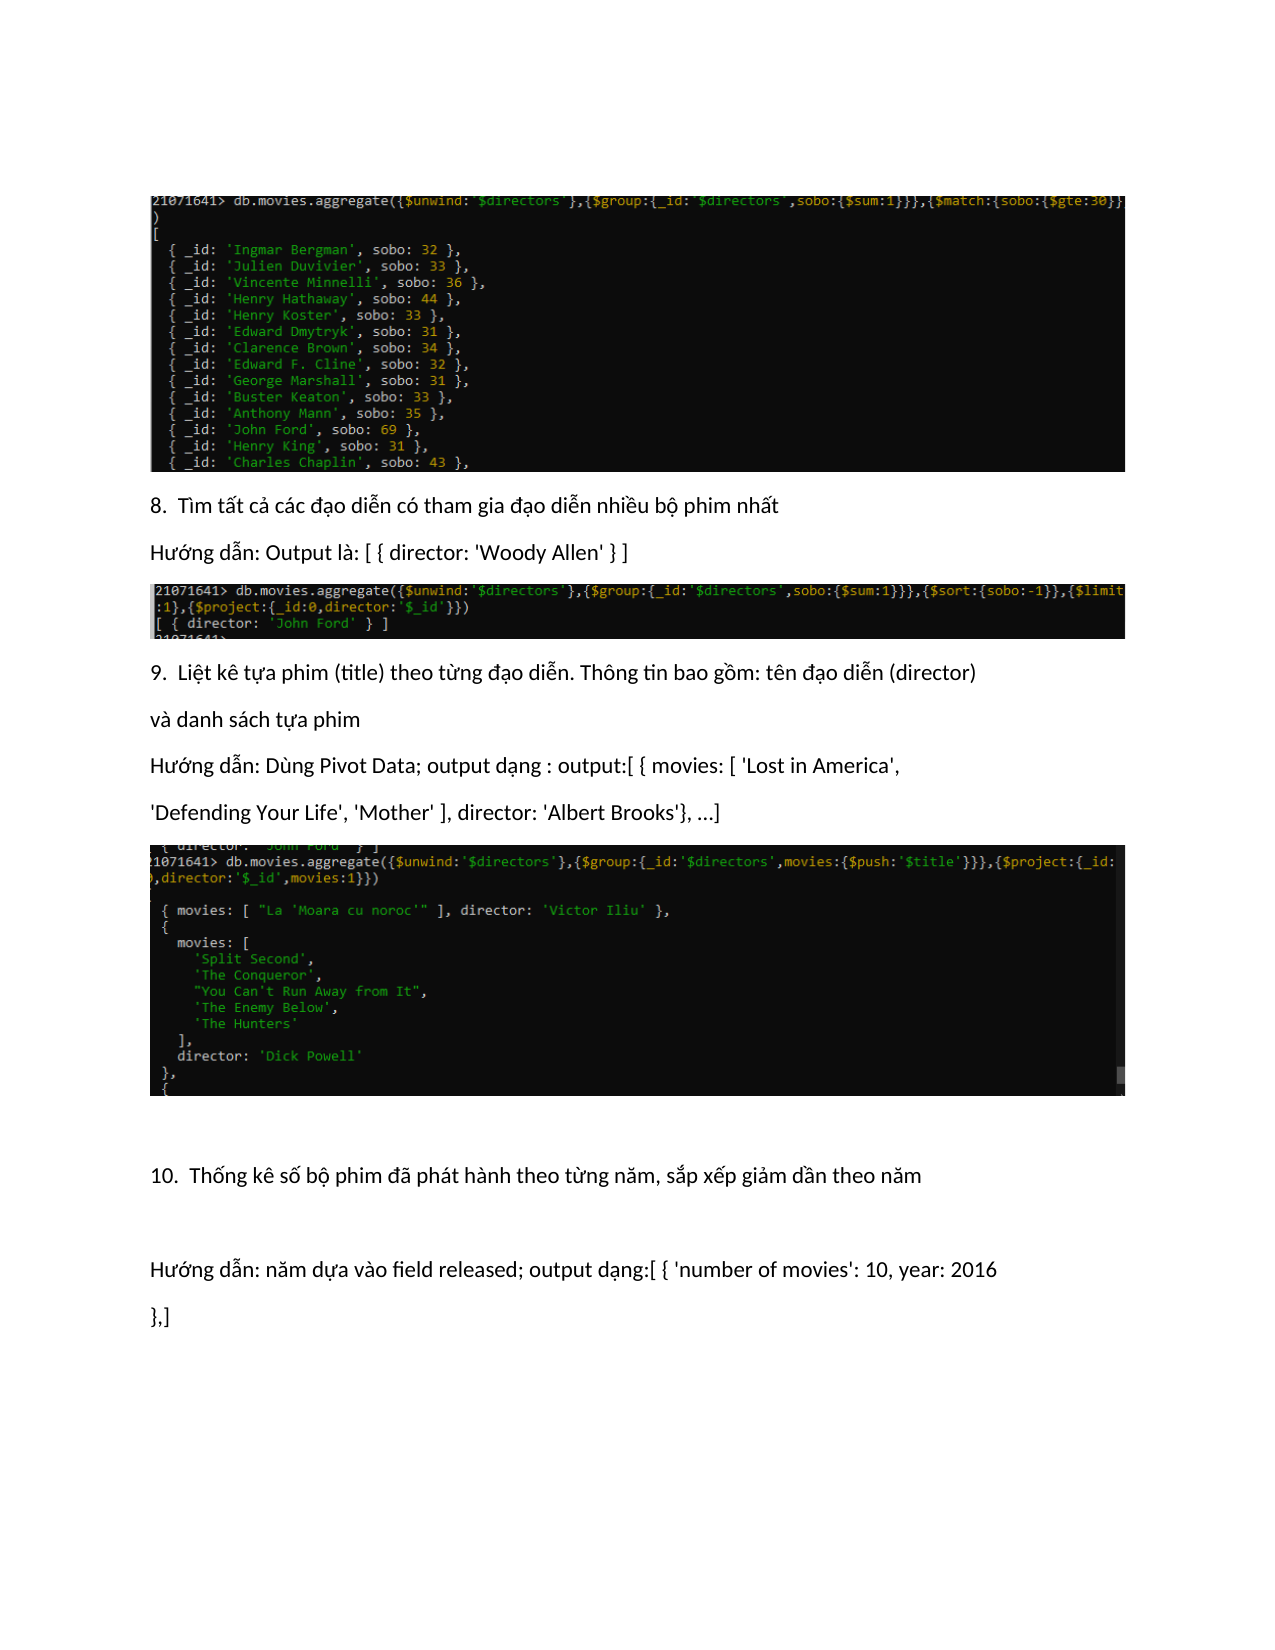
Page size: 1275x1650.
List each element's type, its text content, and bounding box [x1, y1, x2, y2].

text 10. Thống kê số bộ phim đã phát hành theo từng năm, sắp xếp giảm dần theo năm [150, 1162, 1125, 1189]
picture [150, 196, 1125, 472]
text Hướng dẫn: Dùng Pivot Data; output dạng : output:[ { movies: [ 'Lost in America', [150, 752, 1125, 779]
text },] [150, 1302, 1125, 1330]
text Hướng dẫn: Output là: [ { director: 'Woody Allen' } ] [150, 538, 1125, 566]
text Hướng dẫn: năm dựa vào field released; output dạng:[ { 'number of movies': 10, year: 2016 [150, 1255, 1125, 1283]
text 'Defending Your Life', 'Mother' ], director: 'Albert Brooks'}, …] [150, 798, 1125, 826]
text 9. Liệt kê tựa phim (title) theo từng đạo diễn. Thông tin bao gồm: tên đạo diễn (director) [150, 658, 1125, 686]
text và danh sách tựa phim [150, 705, 1125, 733]
text 8. Tìm tất cả các đạo diễn có tham gia đạo diễn nhiều bộ phim nhất [150, 491, 1125, 519]
picture [150, 845, 1125, 1096]
picture [150, 584, 1125, 639]
